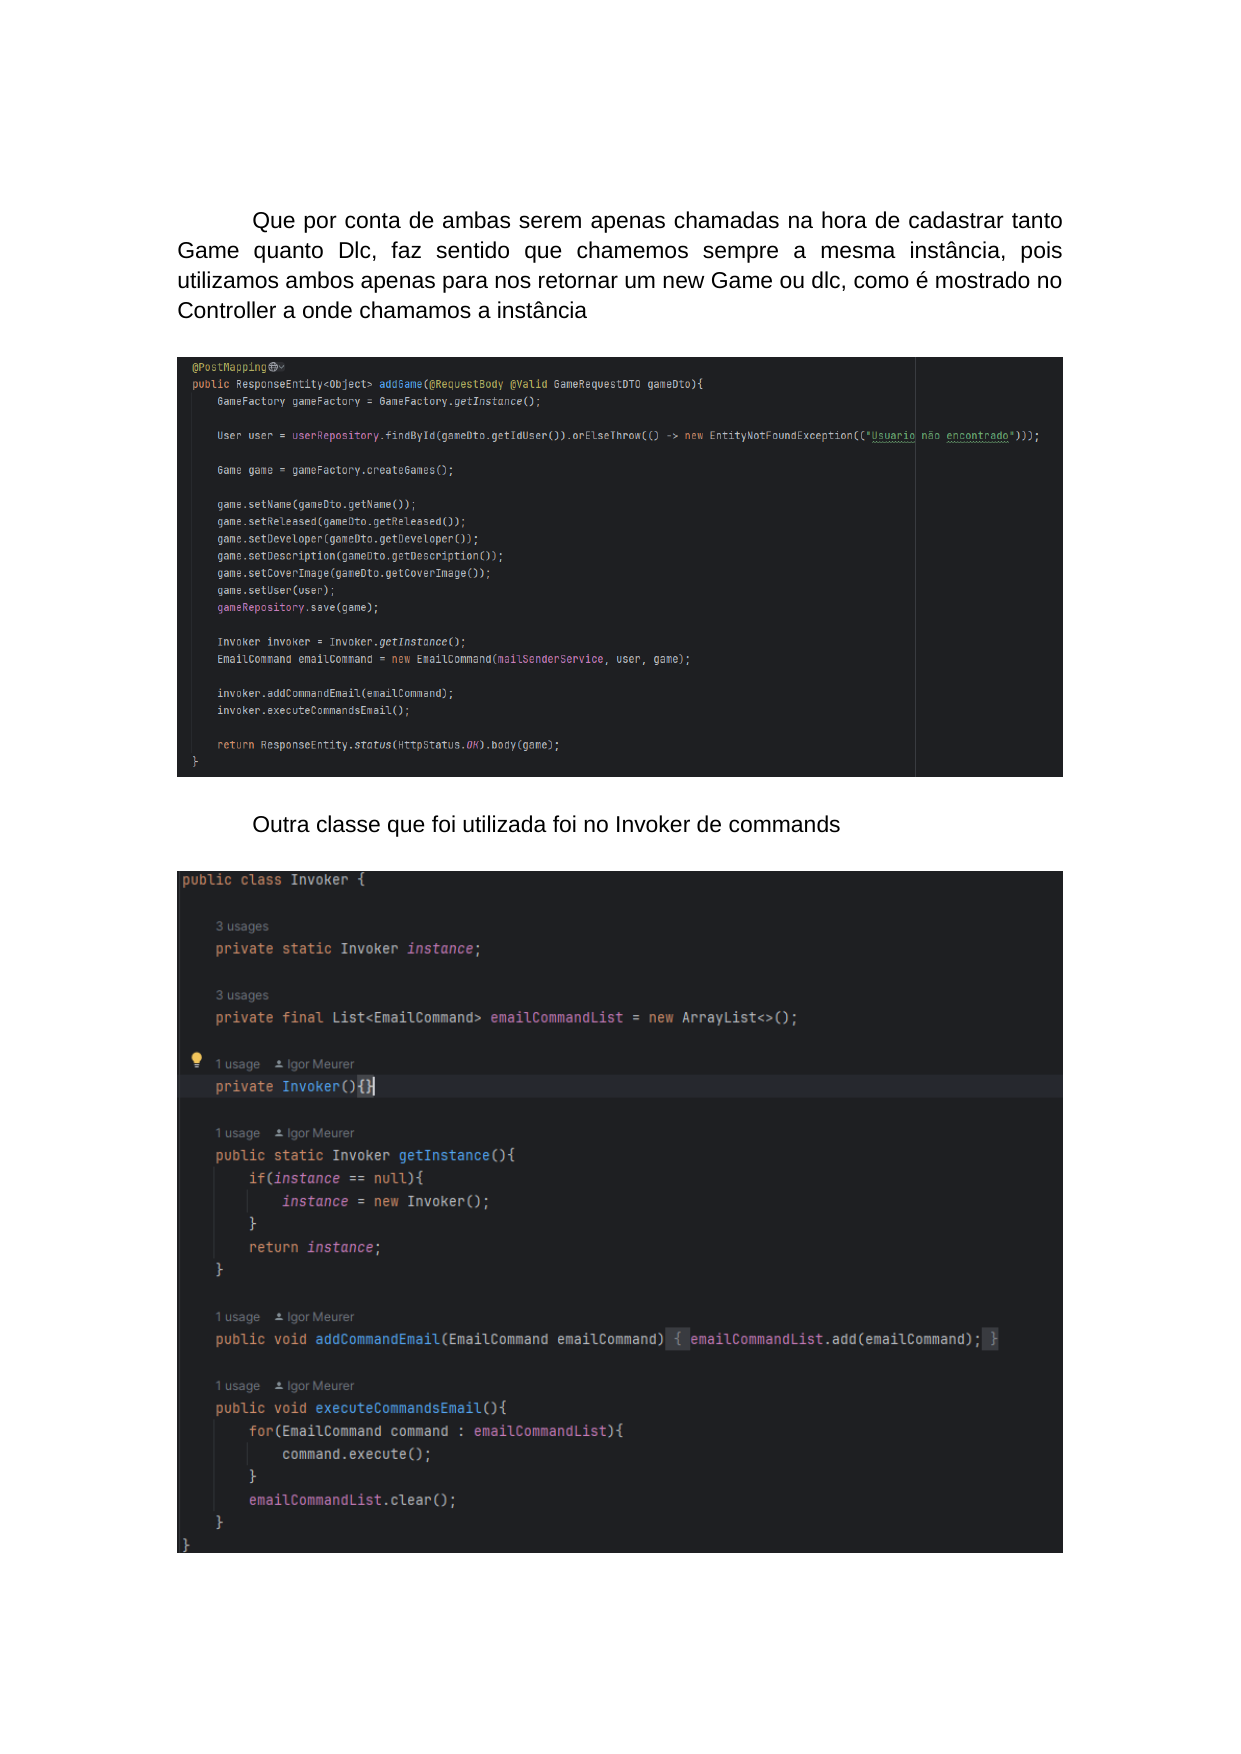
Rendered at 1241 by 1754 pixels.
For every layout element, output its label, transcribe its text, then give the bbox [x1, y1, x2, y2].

picture [177, 357, 1063, 777]
picture [177, 871, 1063, 1553]
text Outra classe que foi utilizada foi no Invoker de commands [177, 811, 1063, 837]
text Que por conta de ambas serem apenas chamadas na hora de cadastrar tanto Game quanto Dlc, faz sentido que chamemos sempre a mesma instância, pois utilizamos ambos apenas para nos retornar um new Game ou dlc, como é mostrado no Controller a onde chamamos a instância [177, 207, 1063, 324]
